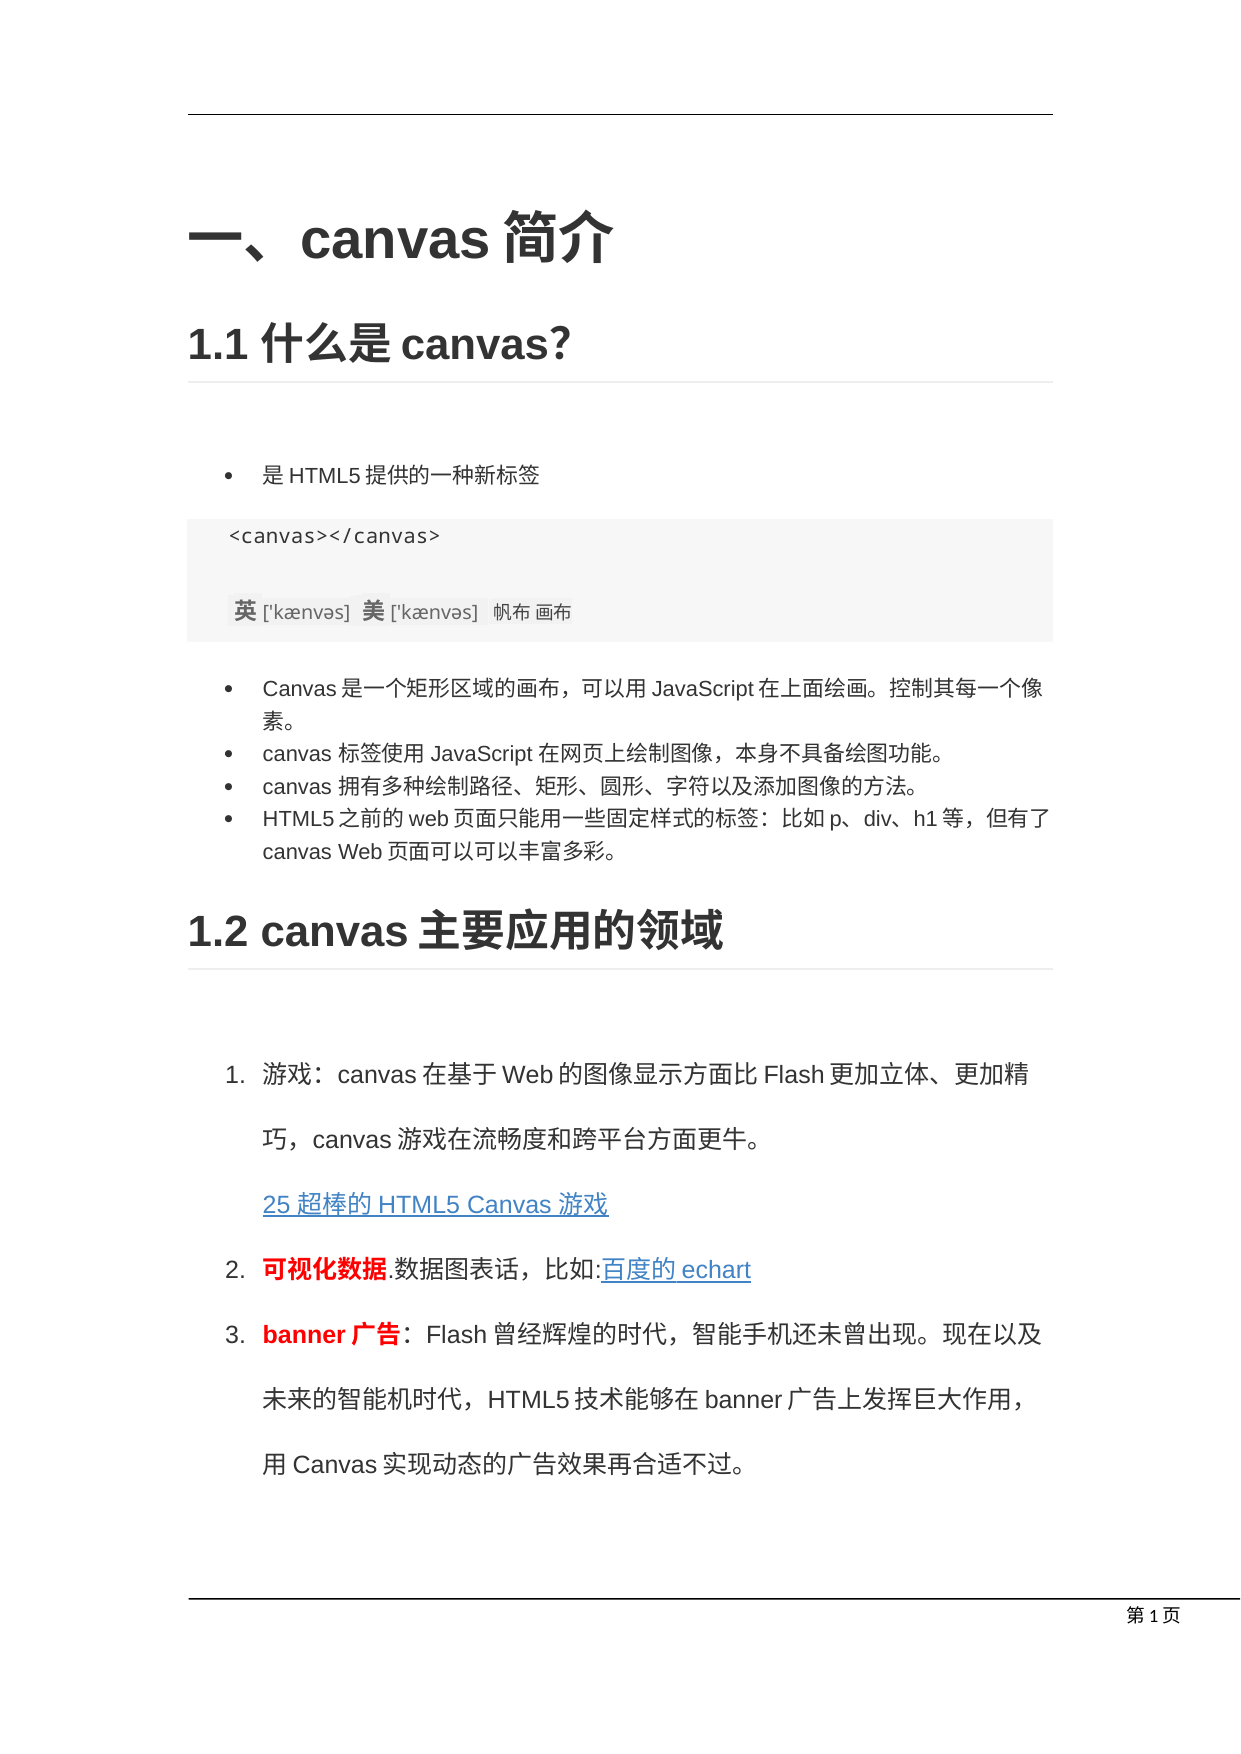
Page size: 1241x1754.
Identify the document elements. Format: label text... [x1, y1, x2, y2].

list 是HTML5提供的一种新标签 [225, 458, 1053, 490]
list 可视化数据.数据图表话，比如:百度的echart [225, 1236, 1053, 1301]
subtitle 1.1 什么是canvas？ [187, 308, 1053, 383]
list 游戏：canvas在基于Web的图像显示方面比Flash更加立体、更加精巧，canvas游戏在流畅度和跨平台方面更牛。 25 超棒的 HTML5 Canvas 游戏 [225, 1041, 1053, 1236]
list banner广告：Flash曾经辉煌的时代，智能手机还未曾出现。现在以及未来的智能机时代，HTML5技术能够在banner广告上发挥巨大作用，用Canvas实现动态的广告效果再合适不过。 [225, 1301, 1053, 1496]
list canvas 标签使用 JavaScript 在网页上绘制图像，本身不具备绘图功能。 [225, 736, 1053, 768]
subtitle 一、canvas简介 [187, 186, 1053, 283]
text 英 ['kænvəs] 美 ['kænvəs] 帆布 画布 [187, 577, 1053, 642]
text <canvas></canvas> [187, 519, 1053, 552]
list canvas 拥有多种绘制路径、矩形、圆形、字符以及添加图像的方法。 [225, 768, 1053, 801]
list HTML5之前的web页面只能用一些固定样式的标签：比如p、div、h1等，但有了canvas Web页面可以可以丰富多彩。 [225, 801, 1053, 866]
subtitle 1.2 canvas主要应用的领域 [187, 895, 1053, 970]
list Canvas是一个矩形区域的画布，可以用JavaScript在上面绘画。控制其每一个像素。 [225, 671, 1053, 736]
